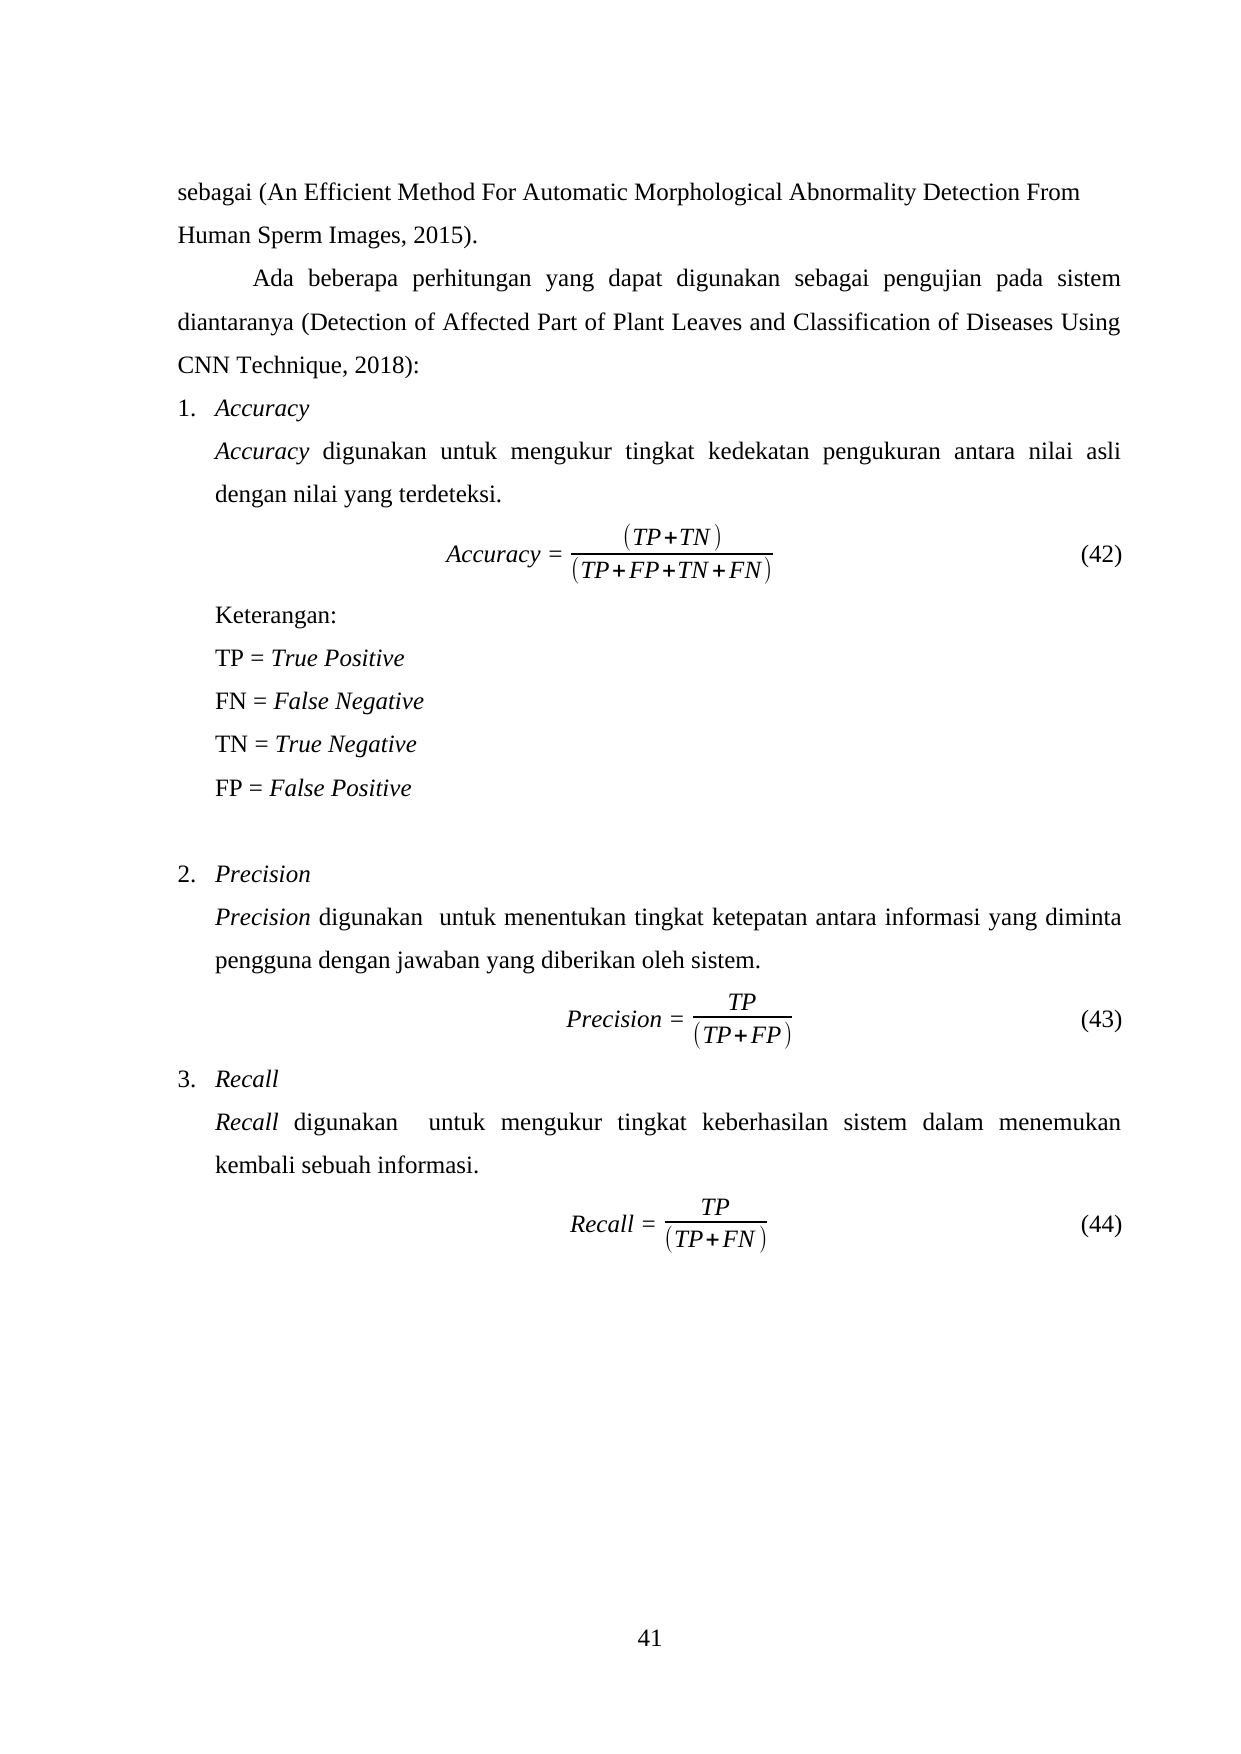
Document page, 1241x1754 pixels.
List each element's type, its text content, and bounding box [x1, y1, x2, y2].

list TN = True Negative [215, 729, 1122, 758]
list Precision [196, 859, 1122, 888]
list Accuracy digunakan untuk mengukur tingkat kedekatan pengukuran antara nilai asli dengan nilai yang terdeteksi. [215, 436, 1122, 508]
list FP = False Positive [215, 773, 1122, 801]
list FN = False Negative [215, 686, 1122, 715]
list Accuracy [196, 393, 1122, 422]
list Recall digunakan untuk mengukur tingkat keberhasilan sistem dalam menemukan kembali sebuah informasi. [215, 1107, 1122, 1179]
text Ada beberapa perhitungan yang dapat digunakan sebagai pengujian pada sistem diantaranya : [177, 263, 1122, 378]
list Precision = (43) [369, 988, 1122, 1049]
list Recall [196, 1064, 1122, 1093]
list TP = True Positive [215, 643, 1122, 672]
list Keterangan: [215, 600, 1122, 629]
list Precision digunakan untuk menentukan tingkat ketepatan antara informasi yang diminta pengguna dengan jawaban yang diberikan oleh sistem. [215, 902, 1122, 974]
list Accuracy = (42) [369, 522, 1122, 586]
text Recall = (44) [177, 1193, 1122, 1254]
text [177, 177, 1122, 249]
